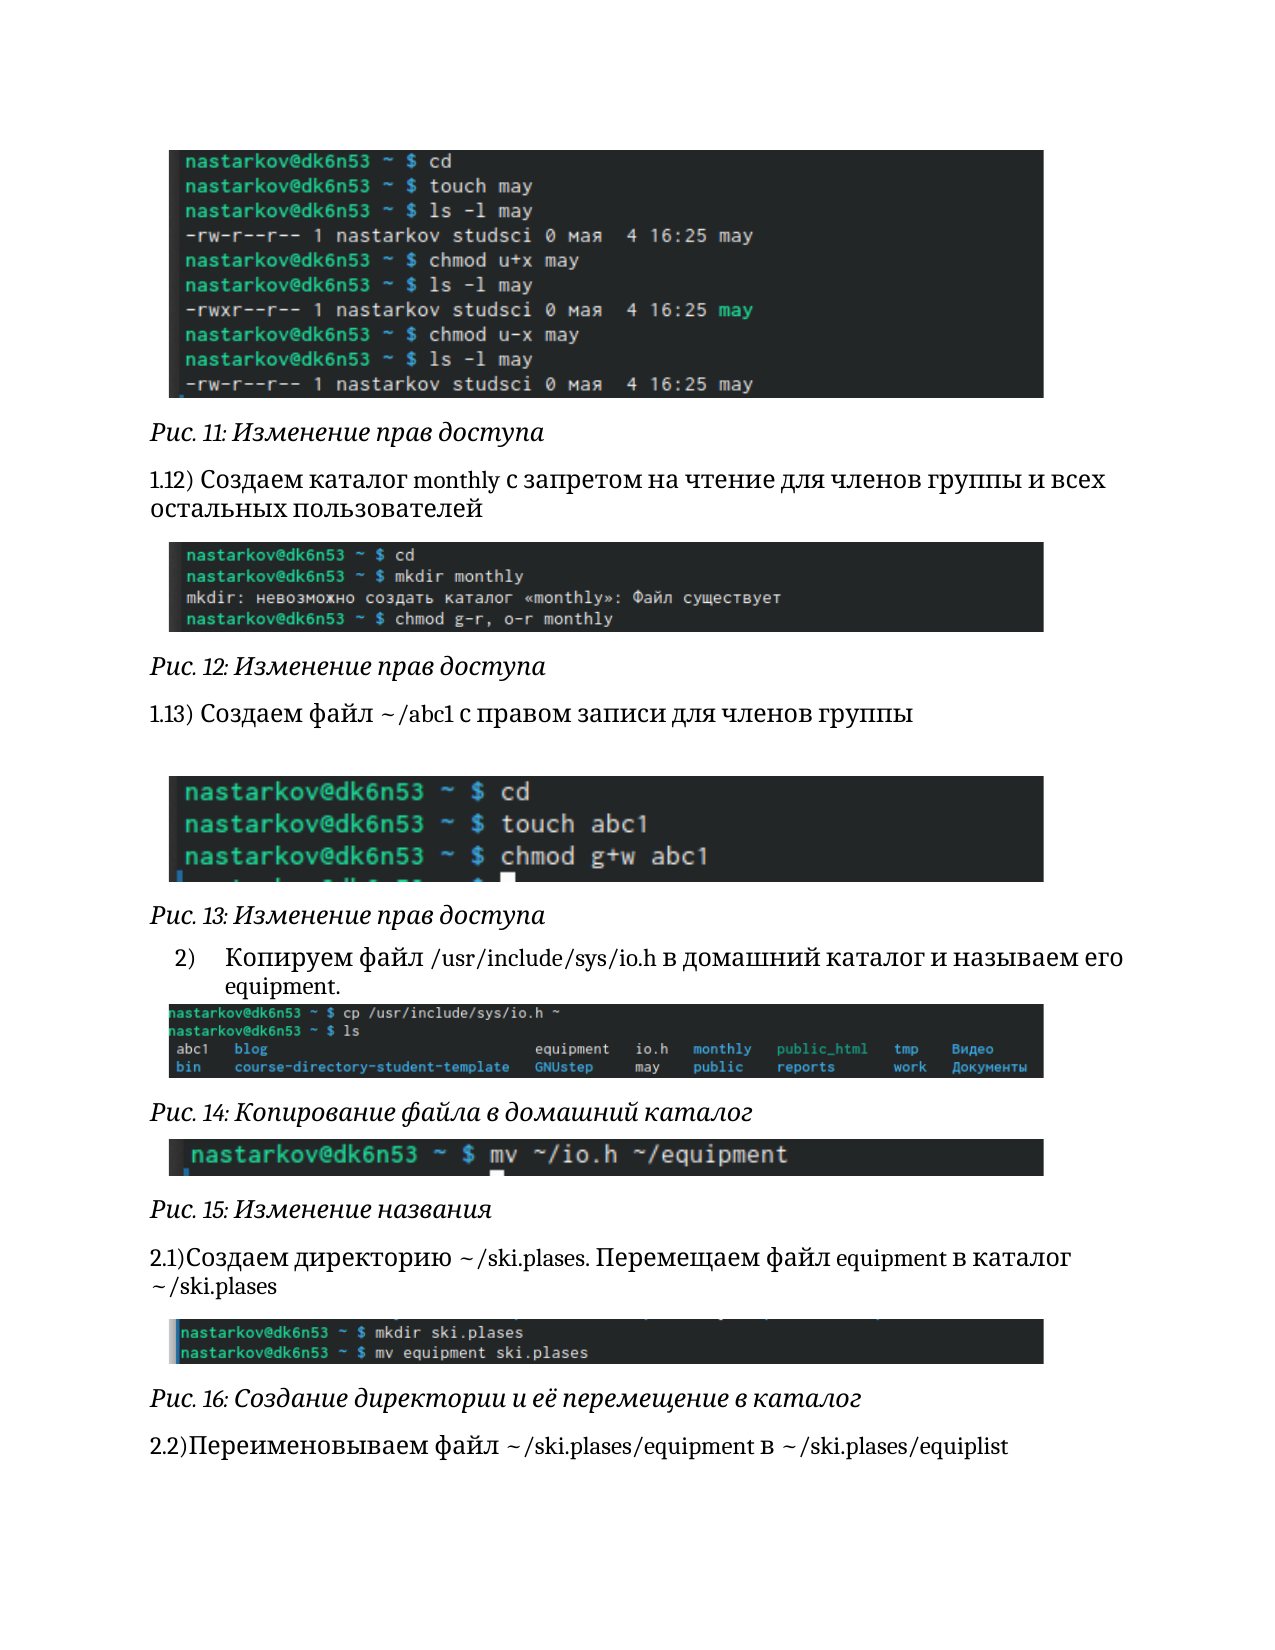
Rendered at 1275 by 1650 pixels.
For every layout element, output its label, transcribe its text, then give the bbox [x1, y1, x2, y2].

list Копируем файл /usr/include/sys/io.h в домашний каталог и называем его equipment. [175, 943, 1125, 1001]
picture [168, 1004, 1044, 1078]
text Рис. 13: Изменение прав доступа [150, 902, 1125, 931]
picture [168, 542, 1044, 632]
text Рис. 16: Создание директории и её перемещение в каталог [150, 1384, 1125, 1413]
text 2.1)Создаем директорию ~/ski.plases. Перемещаем файл equipment в каталог ~/ski.plases [150, 1243, 1125, 1301]
text 1.13) Создаем файл ~/abc1 с правом записи для членов группы [150, 700, 1125, 757]
picture [168, 1139, 1044, 1176]
text Рис. 12: Изменение прав доступа [150, 652, 1125, 681]
picture [168, 150, 1044, 398]
picture [168, 776, 1044, 882]
picture [168, 1319, 1044, 1364]
text Рис. 11: Изменение прав доступа [150, 418, 1125, 447]
text 2.2)Переименовываем файл ~/ski.plases/equipment в ~/ski.plases/equiplist [150, 1432, 1125, 1461]
text Рис. 15: Изменение названия [150, 1196, 1125, 1225]
text Рис. 14: Копирование файла в домашний каталог [150, 1098, 1125, 1127]
text 1.12) Создаем каталог monthly с запретом на чтение для членов группы и всех остальных пользователей [150, 466, 1125, 523]
